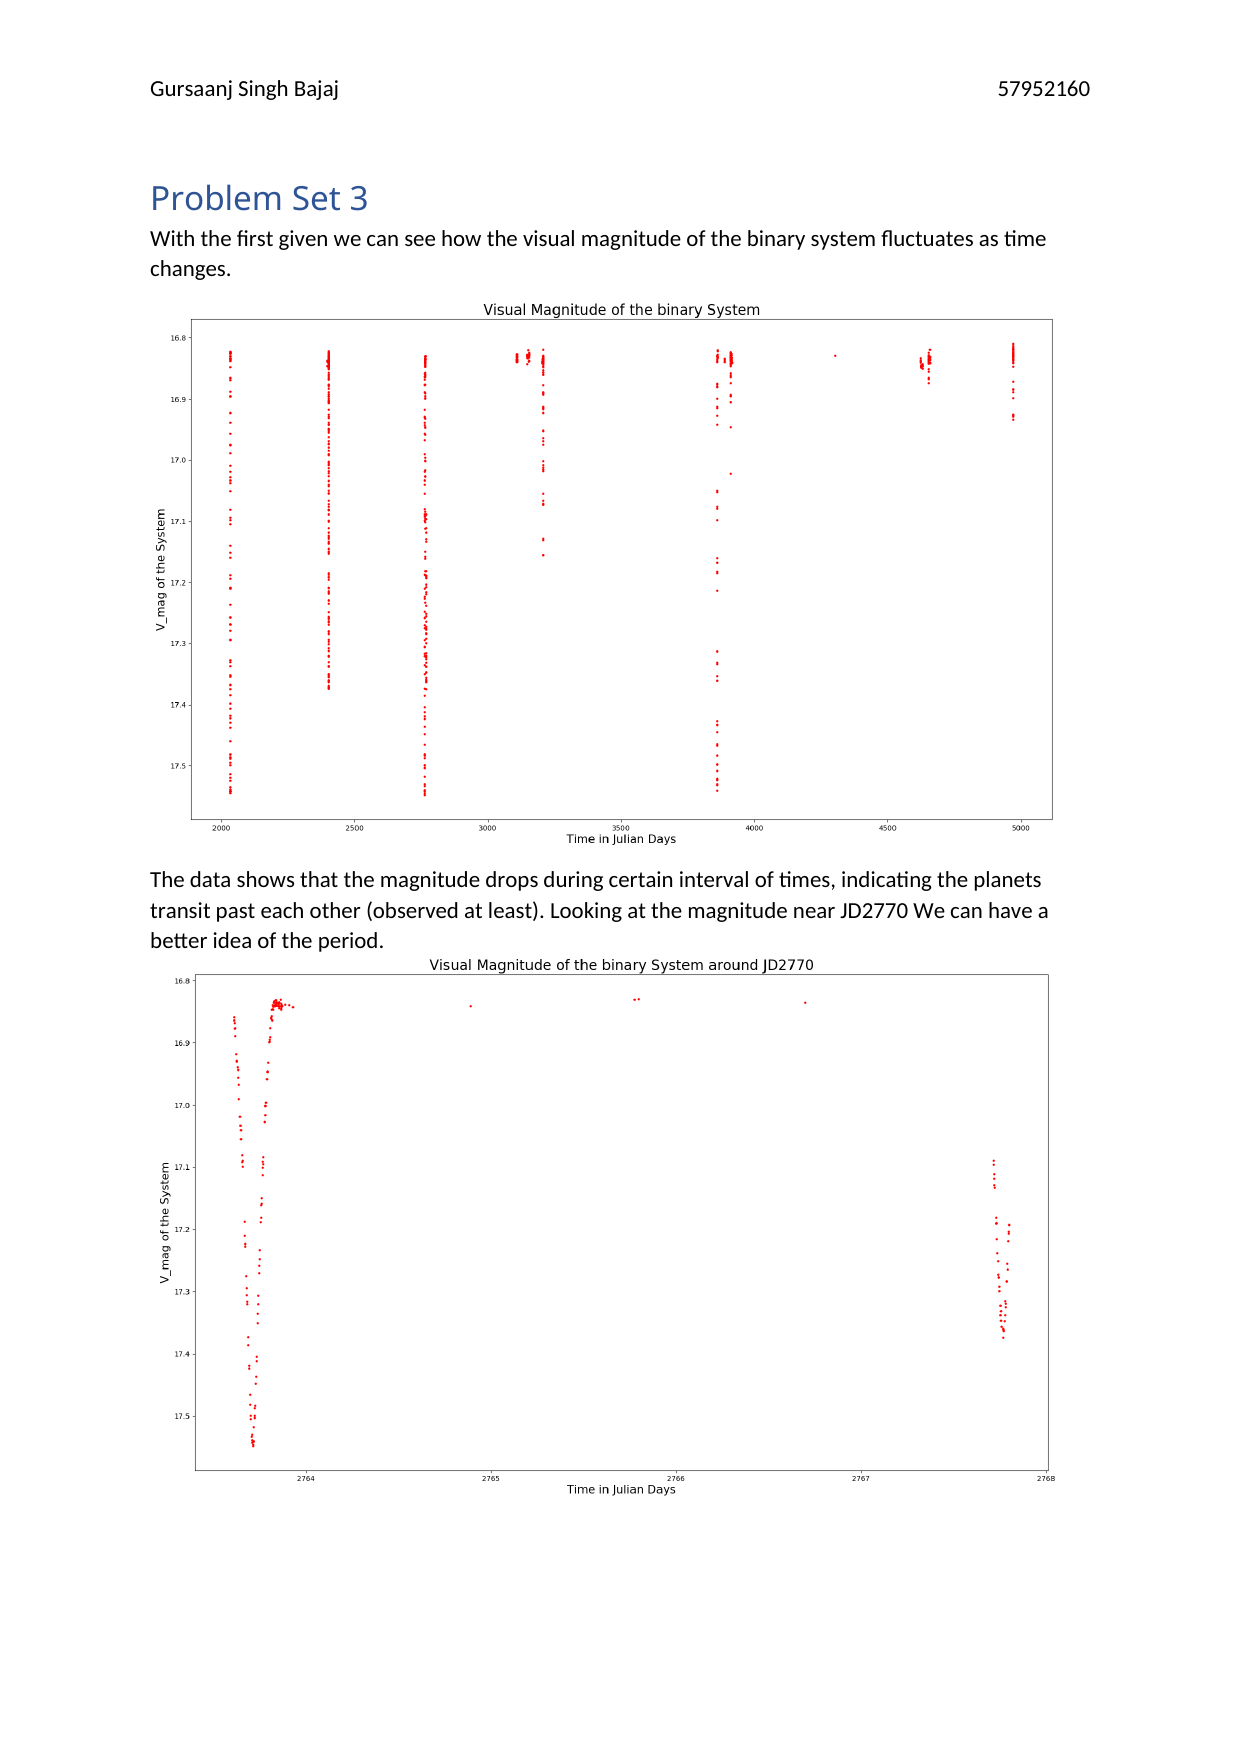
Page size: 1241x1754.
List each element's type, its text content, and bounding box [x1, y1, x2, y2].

picture [150, 301, 1059, 847]
subtitle Problem Set 3 [150, 175, 1090, 220]
picture [150, 955, 1062, 1500]
text With the first given we can see how the visual magnitude of the binary system fluctuates as time changes. [150, 224, 1090, 282]
